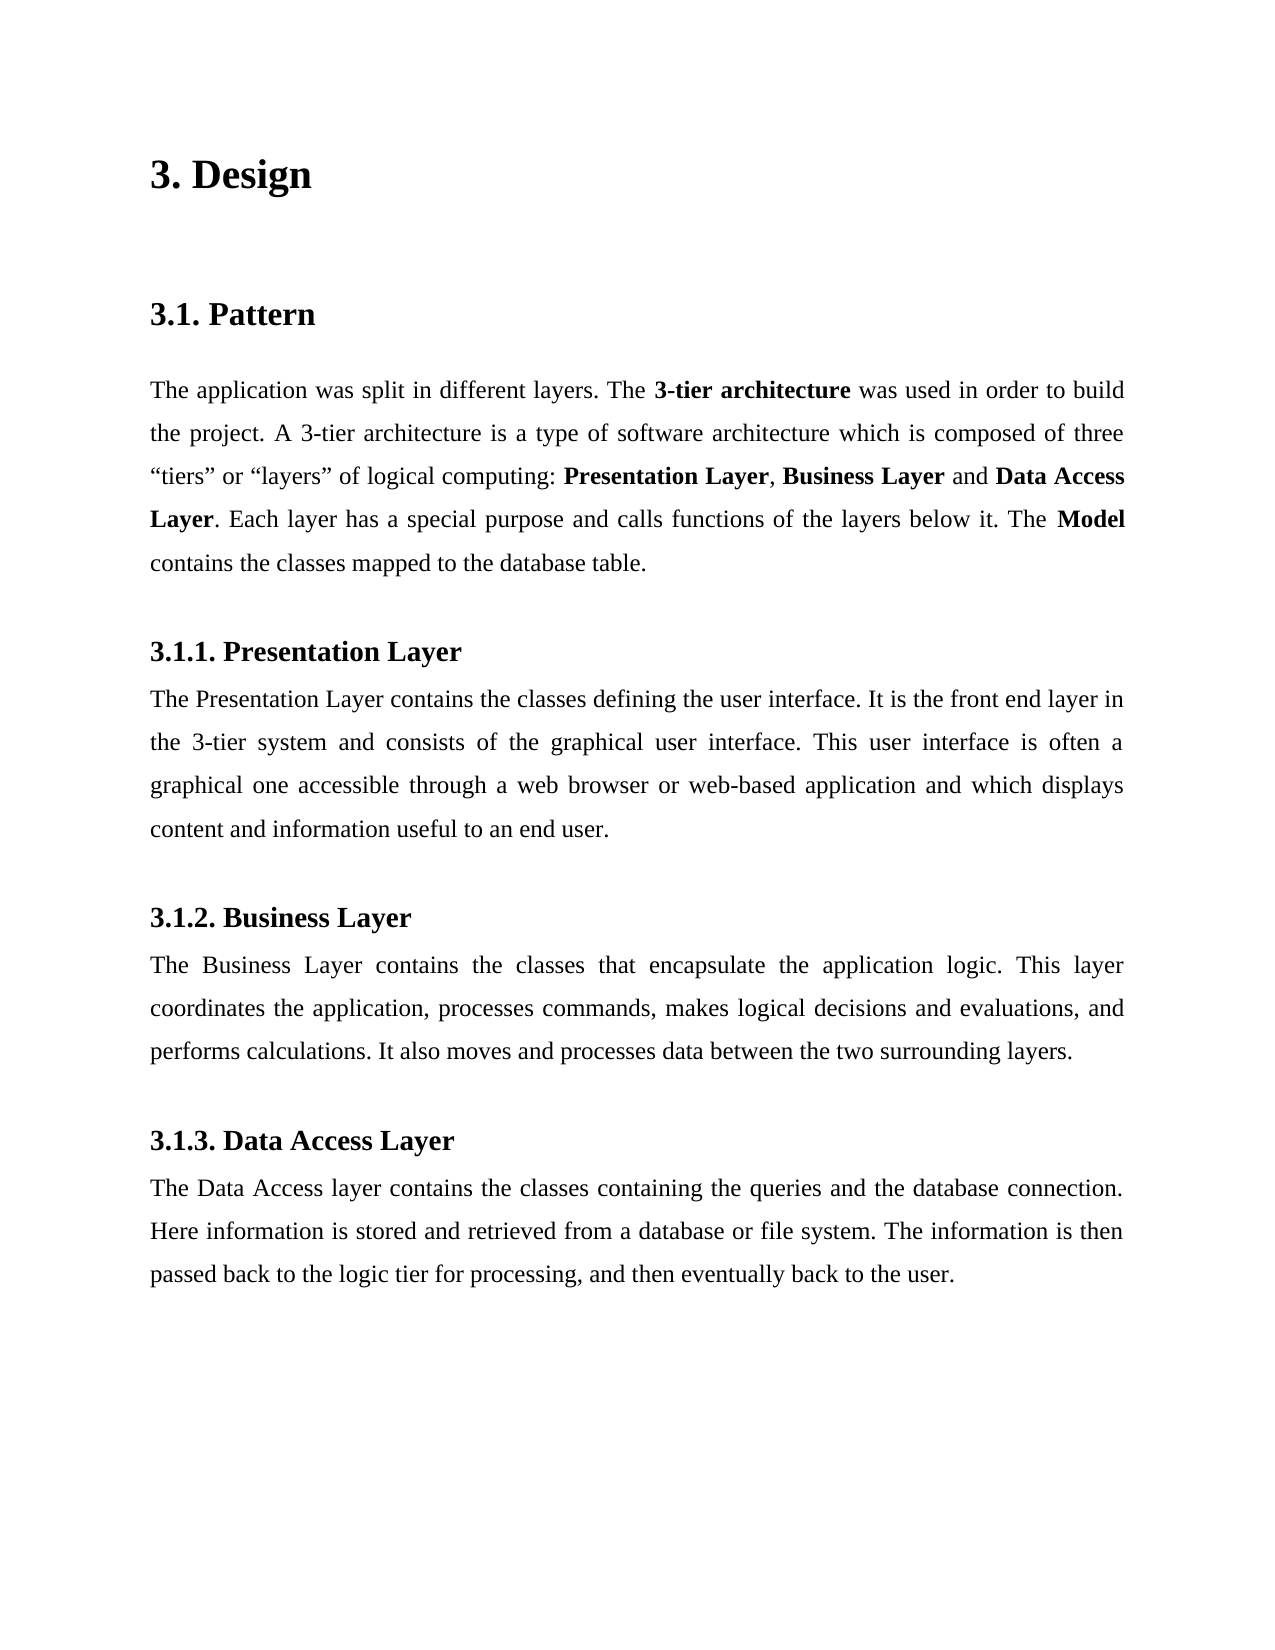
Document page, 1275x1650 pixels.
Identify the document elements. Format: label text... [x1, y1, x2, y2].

text 3.1.1. Presentation Layer [150, 634, 1125, 667]
text 3. Design [150, 150, 1125, 198]
text 3.1.3. Data Access Layer [150, 1123, 1125, 1156]
text The Presentation Layer contains the classes defining the user interface. It is the front end layer in the 3-tier system and consists of the graphical user interface. This user interface is often a graphical one accessible through a web browser or web-based application and which displays content and information useful to an end user. [150, 684, 1125, 842]
text The Business Layer contains the classes that encapsulate the application logic. This layer coordinates the application, processes commands, makes logical decisions and evaluations, and performs calculations. It also moves and processes data between the two surrounding layers. [150, 950, 1125, 1065]
text The application was split in different layers. The 3-tier architecture was used in order to build the project. A 3-tier architecture is a type of software architecture which is composed of three “tiers” or “layers” of logical computing: Presentation Layer, Business Layer and Data Access Layer. Each layer has a special purpose and calls functions of the layers below it. The Model contains the classes mapped to the database table. [150, 375, 1125, 576]
text 3.1. Pattern [150, 294, 1125, 332]
text The Data Access layer contains the classes containing the queries and the database connection. Here information is stored and retrieved from a database or file system. The information is then passed back to the logic tier for processing, and then eventually back to the user. [150, 1173, 1125, 1288]
text 3.1.2. Business Layer [150, 900, 1125, 933]
